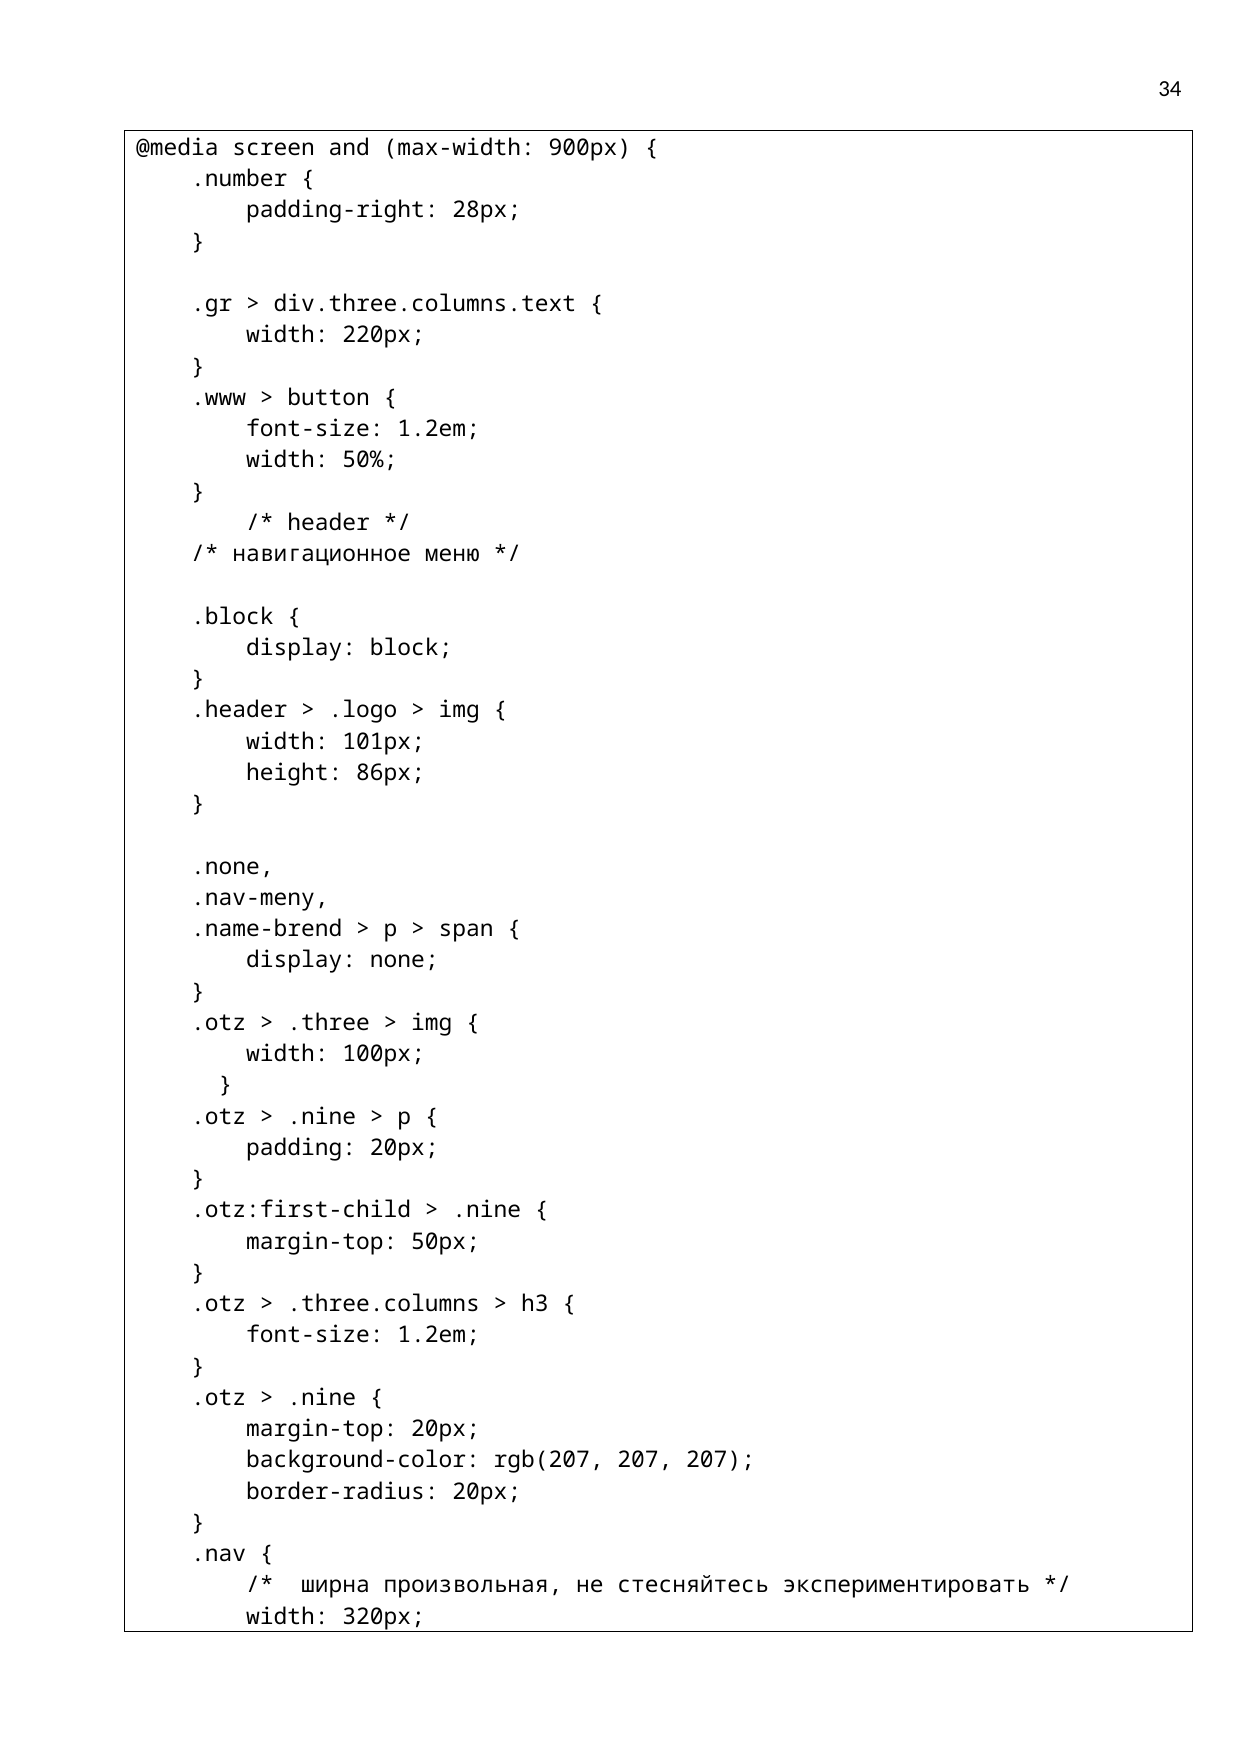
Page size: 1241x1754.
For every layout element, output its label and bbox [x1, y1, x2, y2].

table_header [125, 131, 1192, 1631]
